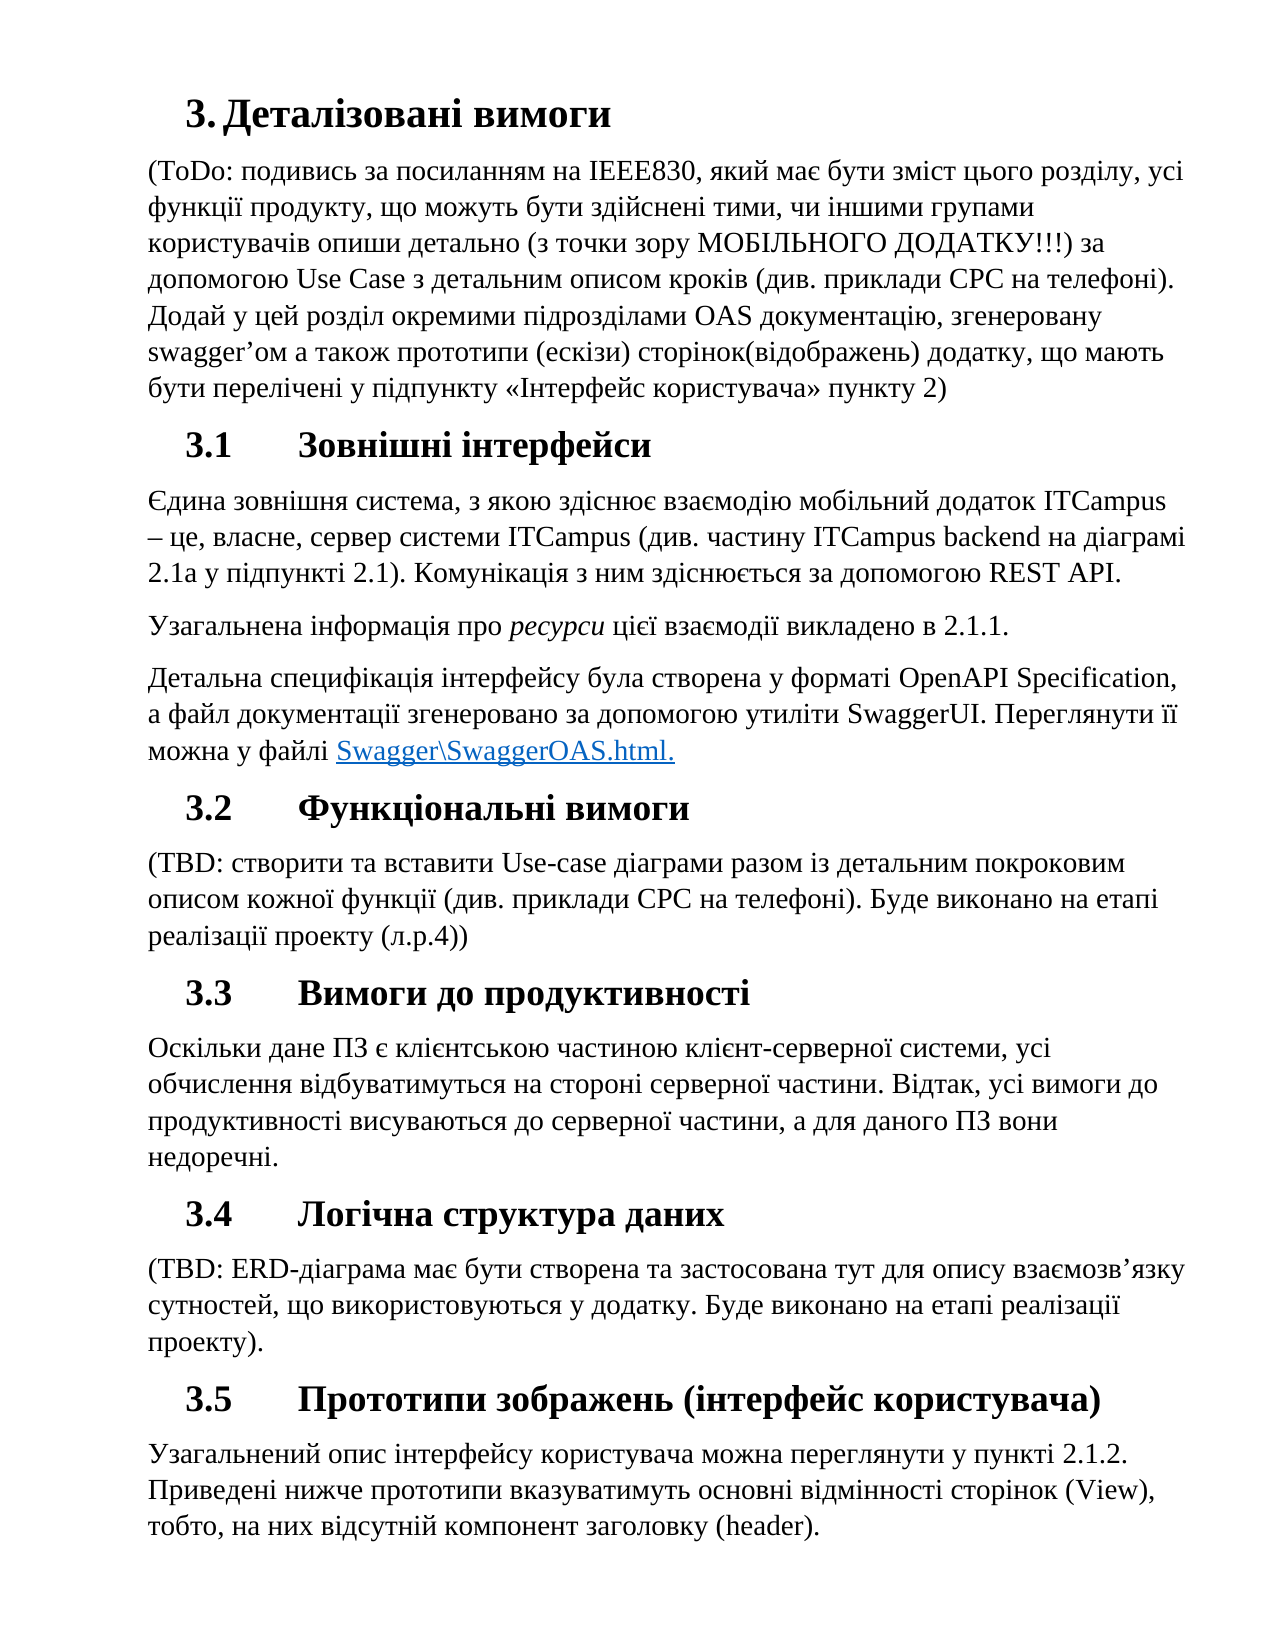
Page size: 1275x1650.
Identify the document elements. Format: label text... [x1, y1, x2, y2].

text (TBD: створити та вставити Use-case діаграми разом із детальним покроковим описом кожної функції (див. приклади СРС на телефоні). Буде виконано на етапі реалізації проекту (л.р.4)) [148, 845, 1186, 951]
text Узагальнена інформація про ресурси цієї взаємодії викладено в 2.1.1. [148, 608, 1186, 641]
text (TBD: ERD-діаграма має бути створена та застосована тут для опису взаємозв’язку сутностей, що використовуються у додатку. Буде виконано на етапі реалізації проекту). [148, 1251, 1186, 1357]
text Детальна специфікація інтерфейсу була створена у форматі OpenAPI Specification, а файл документації згенеровано за допомогою утиліти SwaggerUI. Переглянути її можна у файлі Swagger\SwaggerOAS.html. [148, 661, 1186, 766]
subtitle Деталізовані вимоги [185, 88, 1186, 136]
text (ToDo: подивись за посиланням на IEEE830, який має бути зміст цього розділу, усі функції продукту, що можуть бути здійснені тими, чи іншими групами користувачів опиши детально (з точки зору МОБІЛЬНОГО ДОДАТКУ!!!) за допомогою Use Case з детальним описом кроків (див. приклади СРС на телефоні). Додай у цей розділ окремими підрозділами OAS документацію, згенеровану swagger’ом а також прототипи (ескізи) сторінок(відображень) додатку, що мають бути перелічені у підпункту «Інтерфейс користувача» пункту 2) [148, 153, 1186, 403]
subtitle Прототипи зображень (інтерфейс користувача) [185, 1376, 1186, 1419]
text Узагальнений опис інтерфейсу користувача можна переглянути у пункті 2.1.2. Приведені нижче прототипи вказуватимуть основні відмінності сторінок (View), тобто, на них відсутній компонент заголовку (header). [148, 1436, 1186, 1542]
subtitle Зовнішні інтерфейси [185, 423, 1186, 466]
subtitle Вимоги до продуктивності [185, 971, 1186, 1014]
subtitle Функціональні вимоги [185, 786, 1186, 829]
subtitle Логічна структура даних [185, 1192, 1186, 1235]
text Єдина зовнішня система, з якою здіснює взаємодію мобільний додаток ITCampus – це, власне, сервер системи ITCampus (див. частину ITCampus backend на діаграмі 2.1а у підпункті 2.1). Комунікація з ним здіснюється за допомогою REST API. [148, 483, 1186, 588]
text Оскільки дане ПЗ є клієнтською частиною клієнт-серверної системи, усі обчислення відбуватимуться на стороні серверної частини. Відтак, усі вимоги до продуктивності висуваються до серверної частини, а для даного ПЗ вони недоречні. [148, 1030, 1186, 1172]
